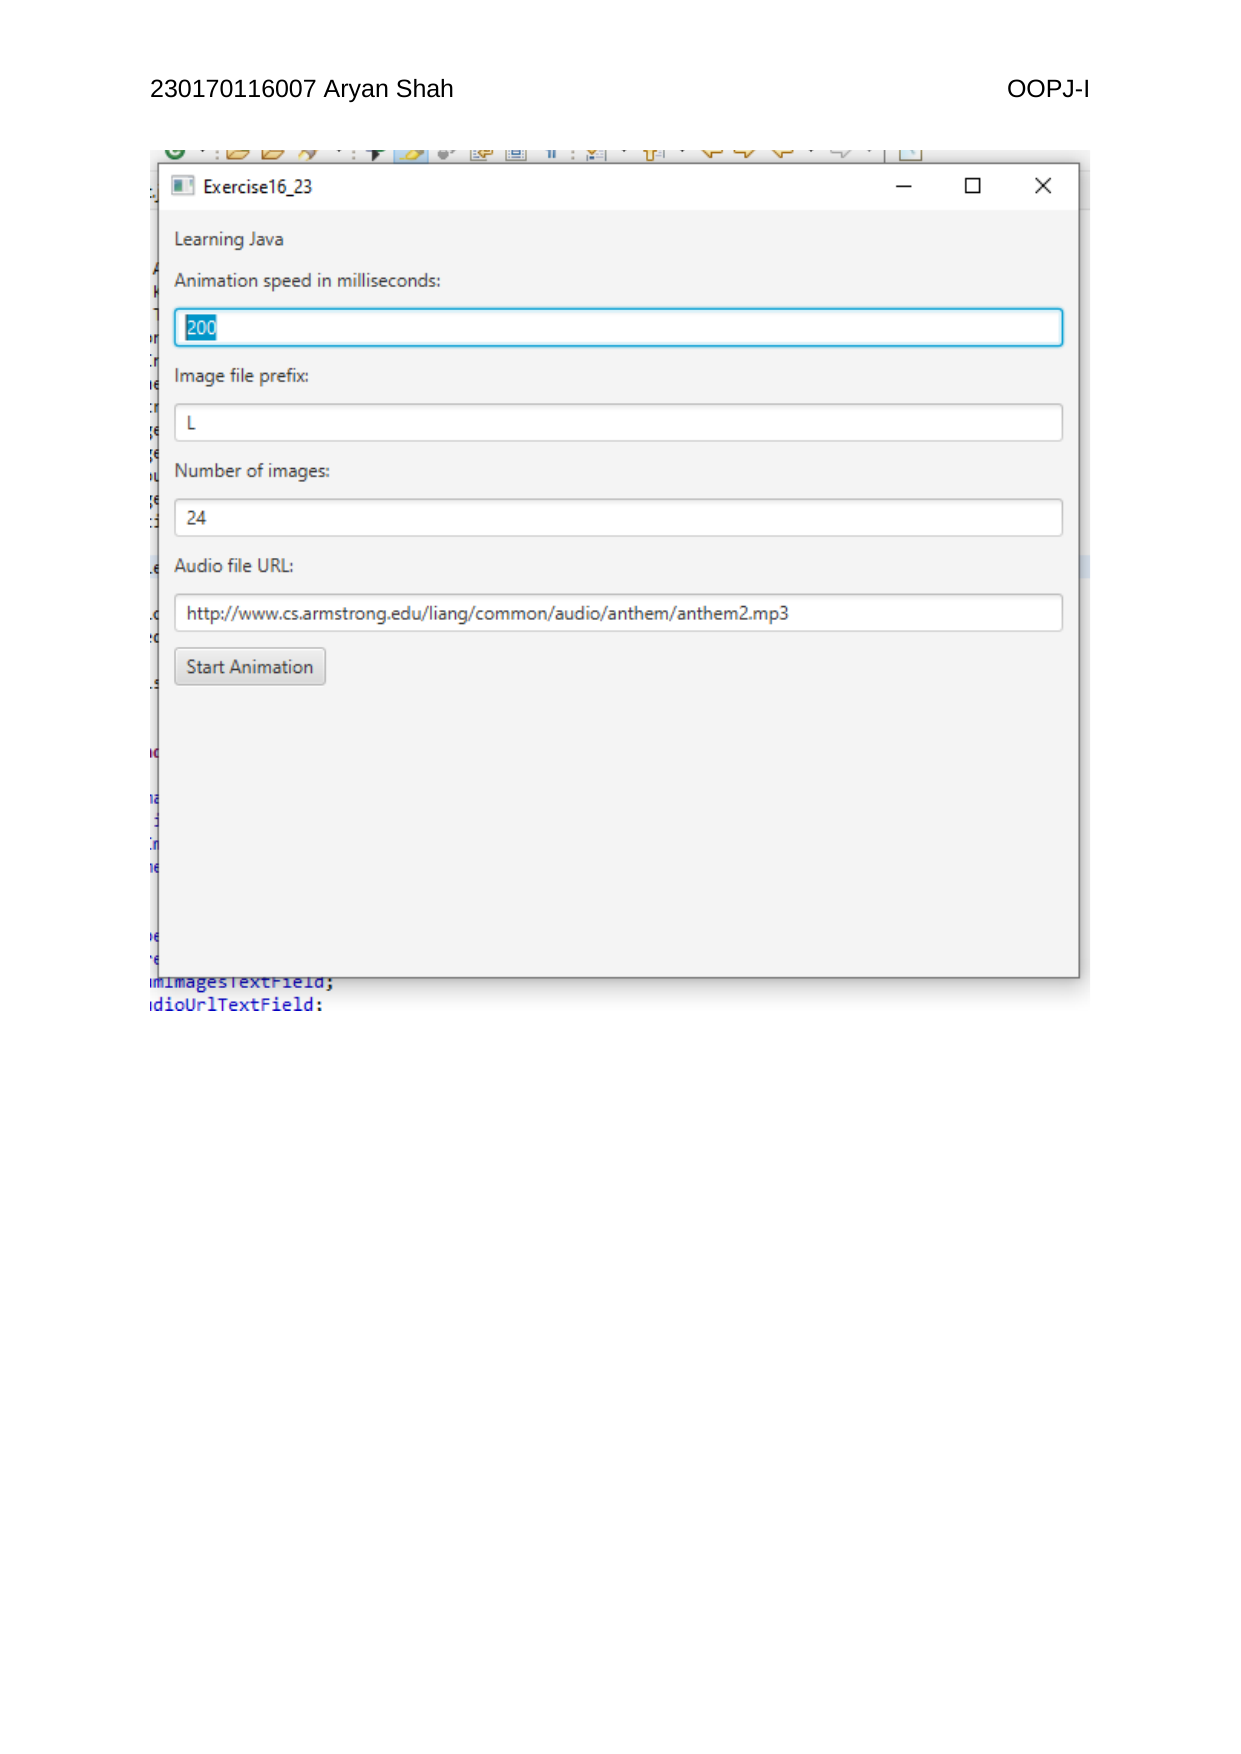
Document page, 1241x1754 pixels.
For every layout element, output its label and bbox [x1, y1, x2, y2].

picture [150, 150, 1091, 1011]
